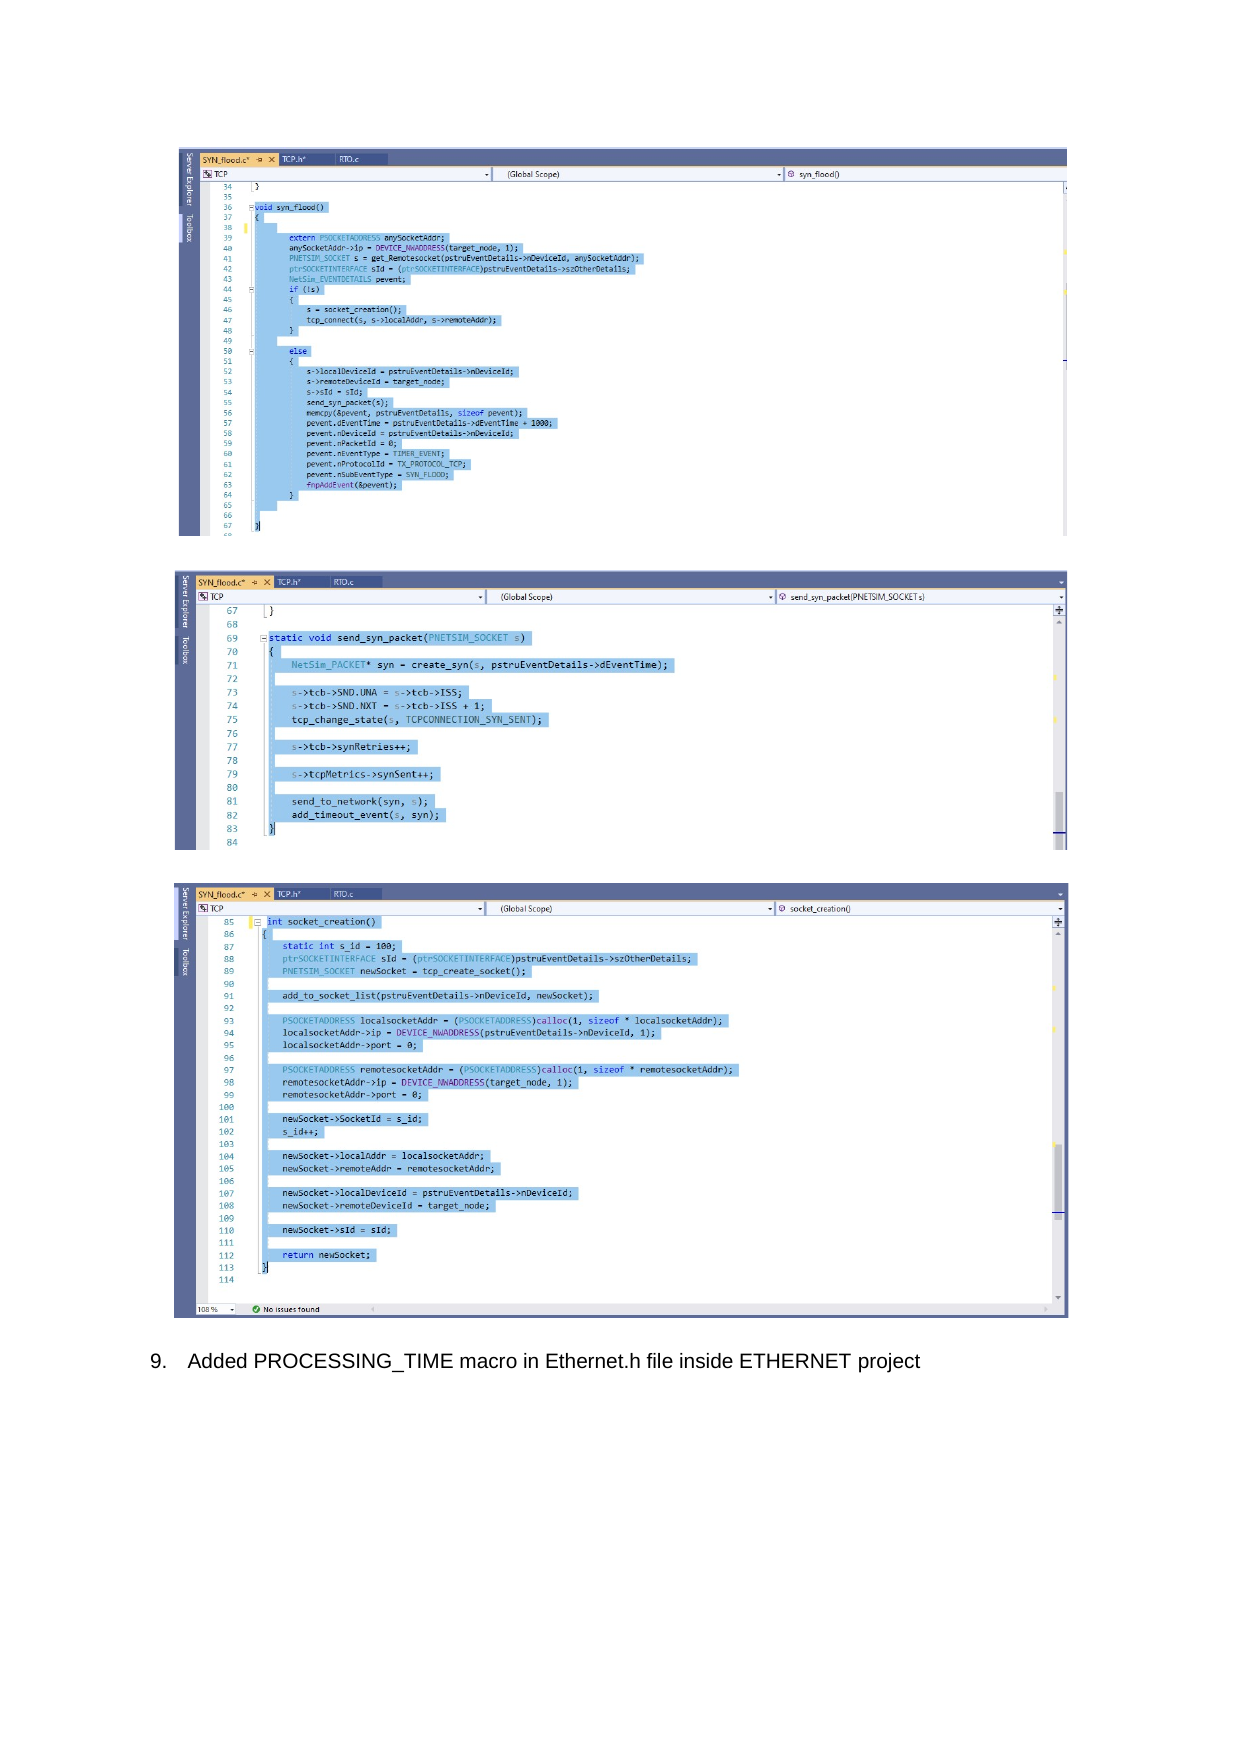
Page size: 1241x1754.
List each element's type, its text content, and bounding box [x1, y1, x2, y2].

list Added PROCESSING_TIME macro in Ethernet.h file inside ETHERNET project [150, 1349, 1176, 1373]
picture [174, 883, 1069, 1318]
picture [174, 570, 1068, 850]
picture [178, 147, 1067, 536]
